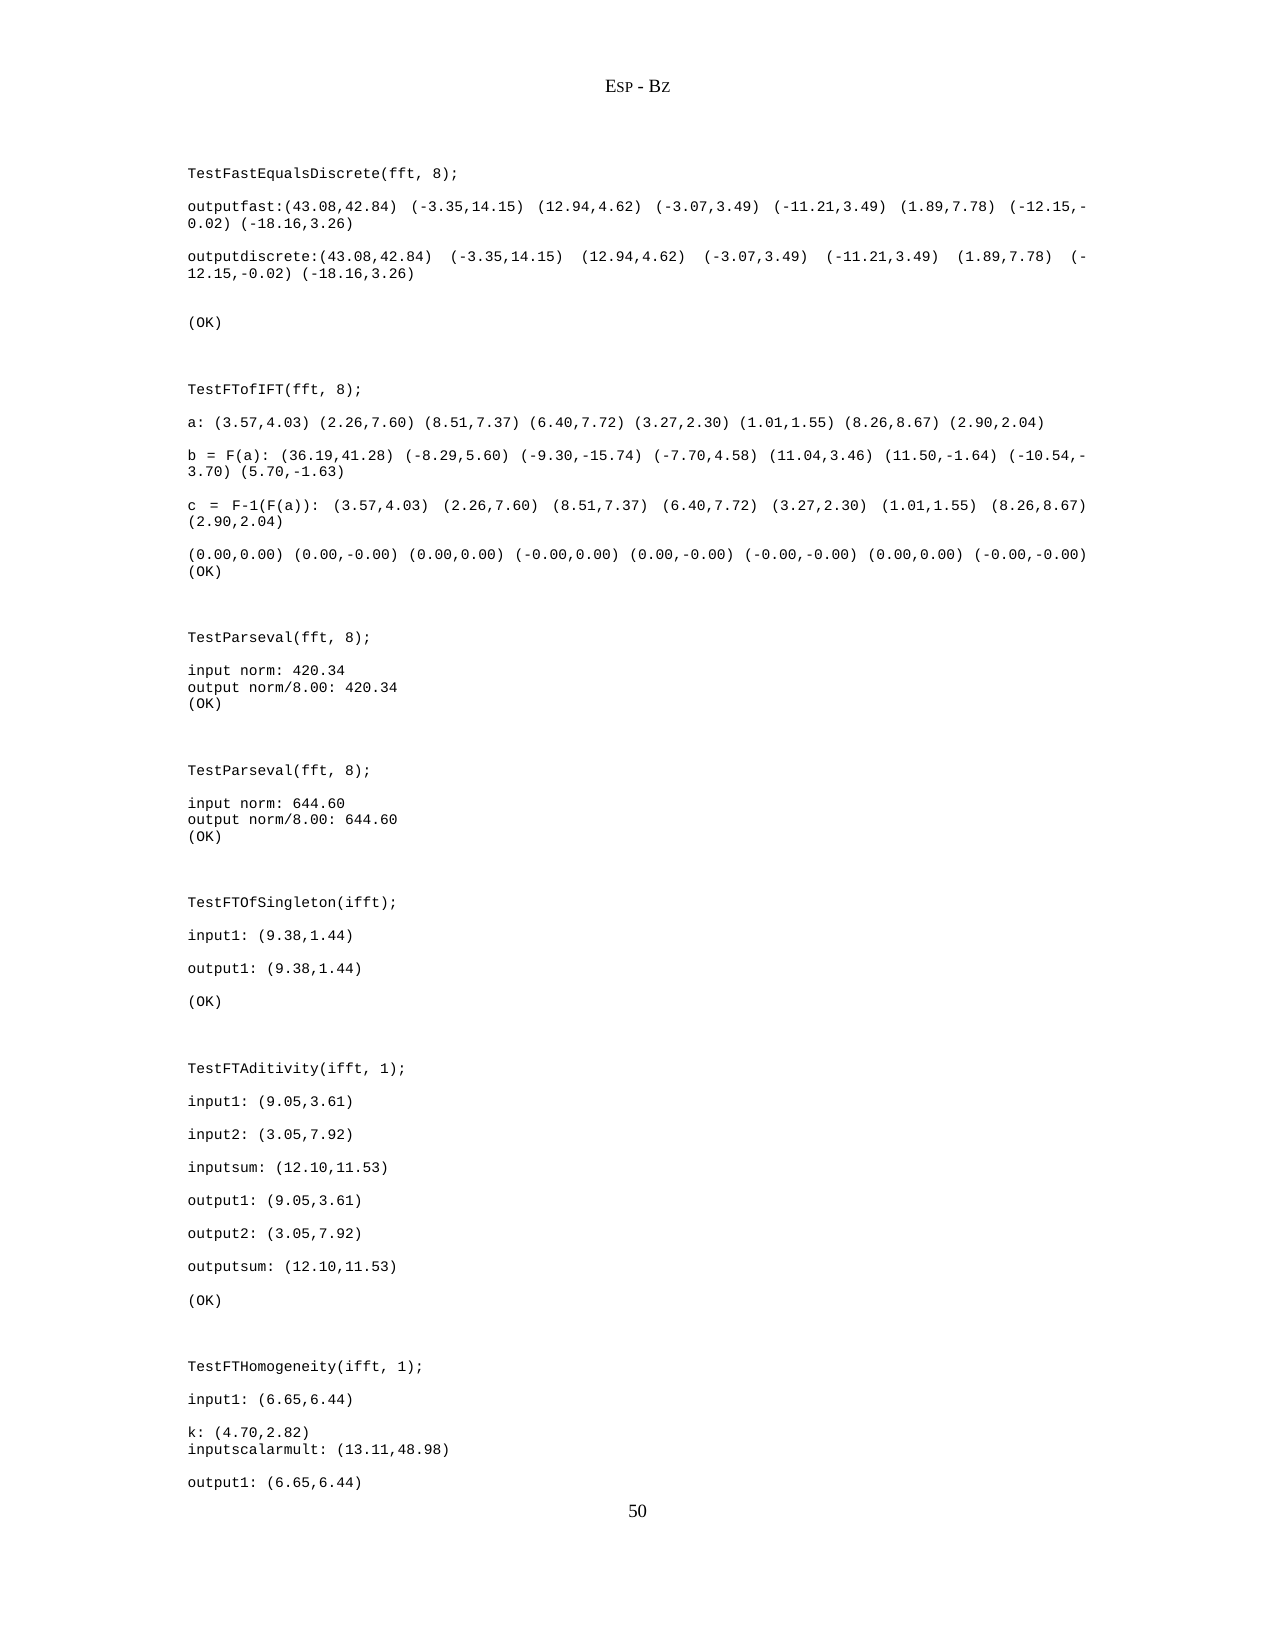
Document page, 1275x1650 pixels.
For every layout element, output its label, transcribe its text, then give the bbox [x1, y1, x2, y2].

text (OK) [187, 1293, 1087, 1309]
text TestFTOfSingleton(ifft); [187, 895, 1087, 912]
text inputsum: (12.10,11.53) [187, 1160, 1087, 1177]
text a: (3.57,4.03) (2.26,7.60) (8.51,7.37) (6.40,7.72) (3.27,2.30) (1.01,1.55) (8.26,8.67) (2.90,2.04) [187, 415, 1087, 432]
text output norm/8.00: 644.60 [187, 812, 1087, 829]
text output1: (6.65,6.44) [187, 1475, 1087, 1492]
text b = F(a): (36.19,41.28) (-8.29,5.60) (-9.30,-15.74) (-7.70,4.58) (11.04,3.46) (11.50,-1.64) (-10.54,-3.70) (5.70,-1.63) [187, 448, 1087, 481]
text output2: (3.05,7.92) [187, 1227, 1087, 1243]
text input1: (6.65,6.44) [187, 1392, 1087, 1409]
text TestFTHomogeneity(ifft, 1); [187, 1359, 1087, 1376]
text input1: (9.38,1.44) [187, 928, 1087, 945]
text input norm: 420.34 [187, 663, 1087, 680]
text input1: (9.05,3.61) [187, 1094, 1087, 1111]
text (OK) [187, 697, 1087, 713]
text TestParseval(fft, 8); [187, 630, 1087, 647]
text k: (4.70,2.82) [187, 1425, 1087, 1442]
text (OK) [187, 995, 1087, 1011]
text outputfast:(43.08,42.84) (-3.35,14.15) (12.94,4.62) (-3.07,3.49) (-11.21,3.49) (1.89,7.78) (-12.15,-0.02) (-18.16,3.26) [187, 200, 1087, 233]
text (OK) [187, 316, 1087, 332]
text TestParseval(fft, 8); [187, 763, 1087, 779]
text TestFTAditivity(ifft, 1); [187, 1061, 1087, 1077]
text input norm: 644.60 [187, 796, 1087, 812]
text output norm/8.00: 420.34 [187, 680, 1087, 697]
text output1: (9.38,1.44) [187, 962, 1087, 978]
text (OK) [187, 829, 1087, 846]
text (0.00,0.00) (0.00,-0.00) (0.00,0.00) (-0.00,0.00) (0.00,-0.00) (-0.00,-0.00) (0.00,0.00) (-0.00,-0.00) (OK) [187, 547, 1087, 581]
text input2: (3.05,7.92) [187, 1127, 1087, 1144]
text TestFTofIFT(fft, 8); [187, 382, 1087, 398]
text outputsum: (12.10,11.53) [187, 1260, 1087, 1276]
text outputdiscrete:(43.08,42.84) (-3.35,14.15) (12.94,4.62) (-3.07,3.49) (-11.21,3.49) (1.89,7.78) (-12.15,-0.02) (-18.16,3.26) [187, 249, 1087, 282]
text output1: (9.05,3.61) [187, 1193, 1087, 1210]
text TestFastEqualsDiscrete(fft, 8); [187, 167, 1087, 183]
text c = F-1(F(a)): (3.57,4.03) (2.26,7.60) (8.51,7.37) (6.40,7.72) (3.27,2.30) (1.01,1.55) (8.26,8.67) (2.90,2.04) [187, 498, 1087, 531]
text inputscalarmult: (13.11,48.98) [187, 1442, 1087, 1458]
